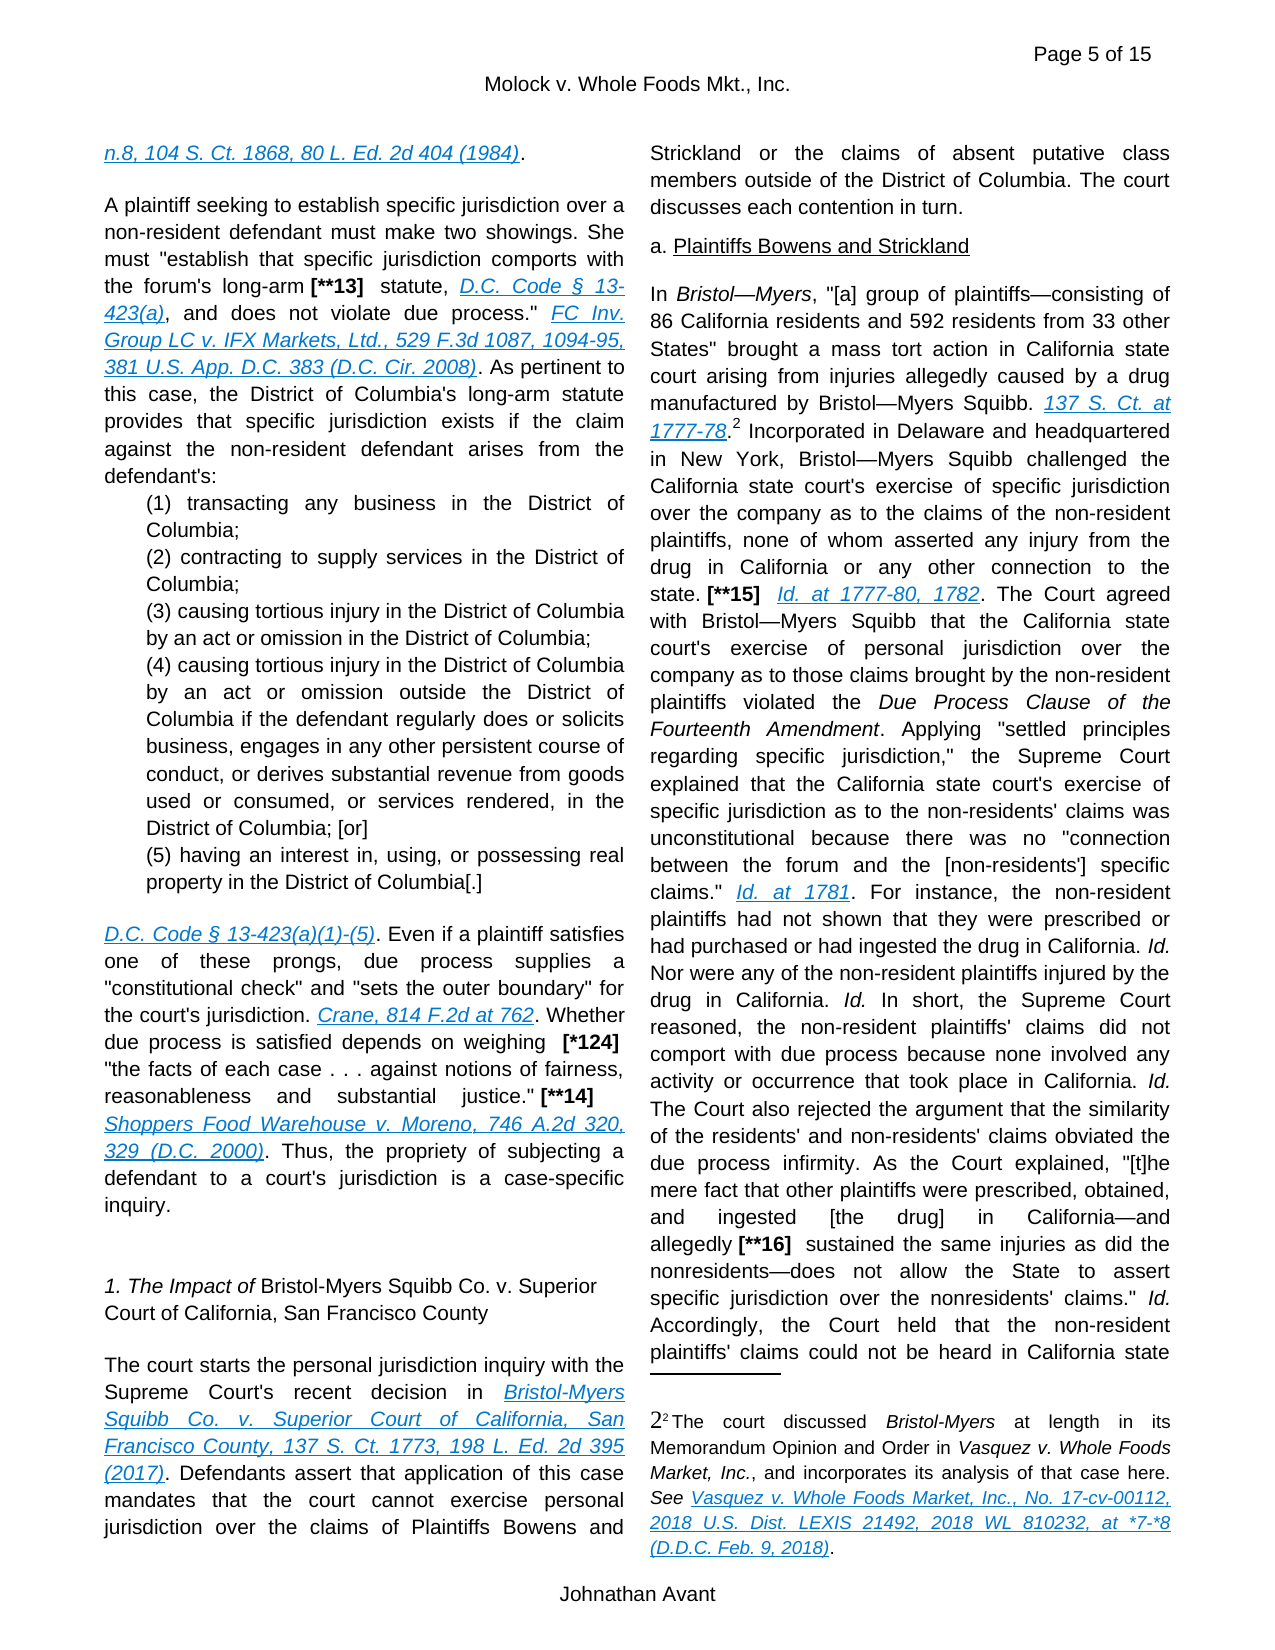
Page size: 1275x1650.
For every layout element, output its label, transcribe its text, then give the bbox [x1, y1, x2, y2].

text D.C. Code § 13-423(a)(1)-(5). Even if a plaintiff satisfies one of these prongs, due process supplies a "constitutional check" and "sets the outer boundary" for the court's jurisdiction. Crane, 814 F.2d at 762. Whether due process is satisfied depends on weighing [*124] "the facts of each case . . . against notions of fairness, reasonableness and substantial justice." [**14] Shoppers Food Warehouse v. Moreno, 746 A.2d 320, 329 (D.C. 2000). Thus, the propriety of subjecting a defendant to a court's jurisdiction is a case-specific inquiry. [104, 1133, 625, 1217]
text (1) transacting any business in the District of Columbia; [146, 487, 625, 542]
text (5) having an interest in, using, or possessing real property in the District of Columbia[.] [146, 839, 625, 894]
text The court starts the personal jurisdiction inquiry with the Supreme Court's recent decision in Bristol-Myers Squibb Co. v. Superior Court of California, San Francisco County, 137 S. Ct. 1773, 198 L. Ed. 2d 395 (2017). Defendants assert that application of this case mandates that the court cannot exercise personal jurisdiction over the claims of Plaintiffs Bowens and Strickland or the claims of absent putative class members outside of the District of Columbia. The court discusses each contention in turn. [104, 1349, 625, 1428]
text (2) contracting to supply services in the District of Columbia; [146, 542, 625, 596]
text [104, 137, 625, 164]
text 1. The Impact of Bristol-Myers Squibb Co. v. Superior Court of California, San Francisco County [104, 1242, 625, 1324]
text (4) causing tortious injury in the District of Columbia by an act or omission outside the District of Columbia if the defendant regularly does or solicits business, engages in any other persistent course of conduct, or derives substantial revenue from goods used or consumed, or services rendered, in the District of Columbia; [or] [146, 650, 625, 839]
text A plaintiff seeking to establish specific jurisdiction over a non-resident defendant must make two showings. She must "establish that specific jurisdiction comports with the forum's long-arm [**13] statute, D.C. Code § 13-423(a), and does not violate due process." FC Inv. Group LC v. IFX Markets, Ltd., 529 F.3d 1087, 1094-95, 381 U.S. App. D.C. 383 (D.C. Cir. 2008). As pertinent to this case, the District of Columbia's long-arm statute provides that specific jurisdiction exists if the claim against the non-resident defendant arises from the defendant's: [104, 189, 625, 349]
text The court starts the personal jurisdiction inquiry with the Supreme Court's recent decision in Bristol-Myers Squibb Co. v. Superior Court of California, San Francisco County, 137 S. Ct. 1773, 198 L. Ed. 2d 395 (2017). Defendants assert that application of this case mandates that the court cannot exercise personal jurisdiction over the claims of Plaintiffs Bowens and Strickland or the claims of absent putative class members outside of the District of Columbia. The court discusses each contention in turn. [104, 1456, 625, 1539]
text A plaintiff seeking to establish specific jurisdiction over a non-resident defendant must make two showings. She must "establish that specific jurisdiction comports with the forum's long-arm [**13] statute, D.C. Code § 13-423(a), and does not violate due process." FC Inv. Group LC v. IFX Markets, Ltd., 529 F.3d 1087, 1094-95, 381 U.S. App. D.C. 383 (D.C. Cir. 2008). As pertinent to this case, the District of Columbia's long-arm statute provides that specific jurisdiction exists if the claim against the non-resident defendant arises from the defendant's: [104, 350, 625, 487]
text D.C. Code § 13-423(a)(1)-(5). Even if a plaintiff satisfies one of these prongs, due process supplies a "constitutional check" and "sets the outer boundary" for the court's jurisdiction. Crane, 814 F.2d at 762. Whether due process is satisfied depends on weighing [*124] "the facts of each case . . . against notions of fairness, reasonableness and substantial justice." [**14] Shoppers Food Warehouse v. Moreno, 746 A.2d 320, 329 (D.C. 2000). Thus, the propriety of subjecting a defendant to a court's jurisdiction is a case-specific inquiry. [104, 919, 625, 1132]
text a. Plaintiffs Bowens and Strickland [650, 231, 1171, 258]
text (3) causing tortious injury in the District of Columbia by an act or omission in the District of Columbia; [146, 596, 625, 650]
text The court starts the personal jurisdiction inquiry with the Supreme Court's recent decision in Bristol-Myers Squibb Co. v. Superior Court of California, San Francisco County, 137 S. Ct. 1773, 198 L. Ed. 2d 395 (2017). Defendants assert that application of this case mandates that the court cannot exercise personal jurisdiction over the claims of Plaintiffs Bowens and Strickland or the claims of absent putative class members outside of the District of Columbia. The court discusses each contention in turn. [650, 137, 1171, 219]
